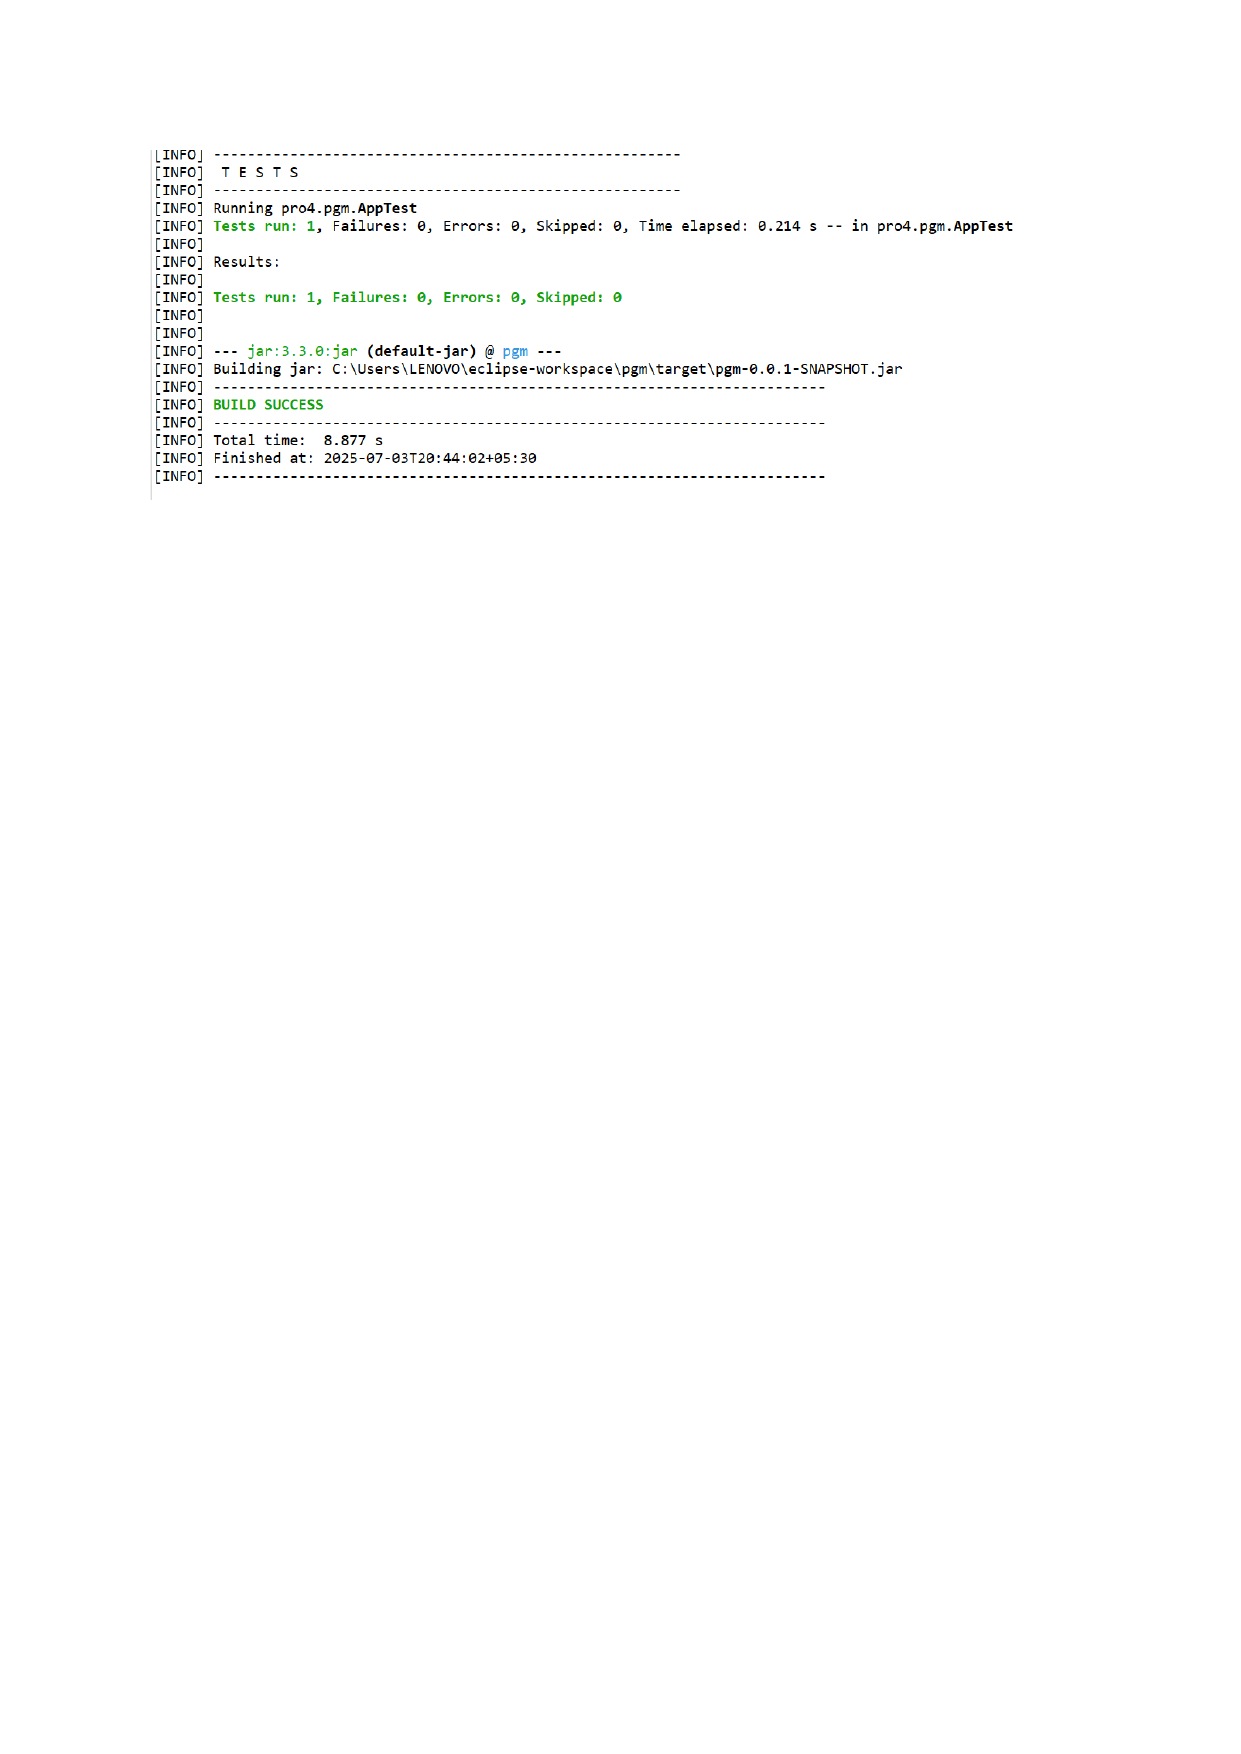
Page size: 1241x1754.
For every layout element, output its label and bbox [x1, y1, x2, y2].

picture [150, 150, 1091, 500]
